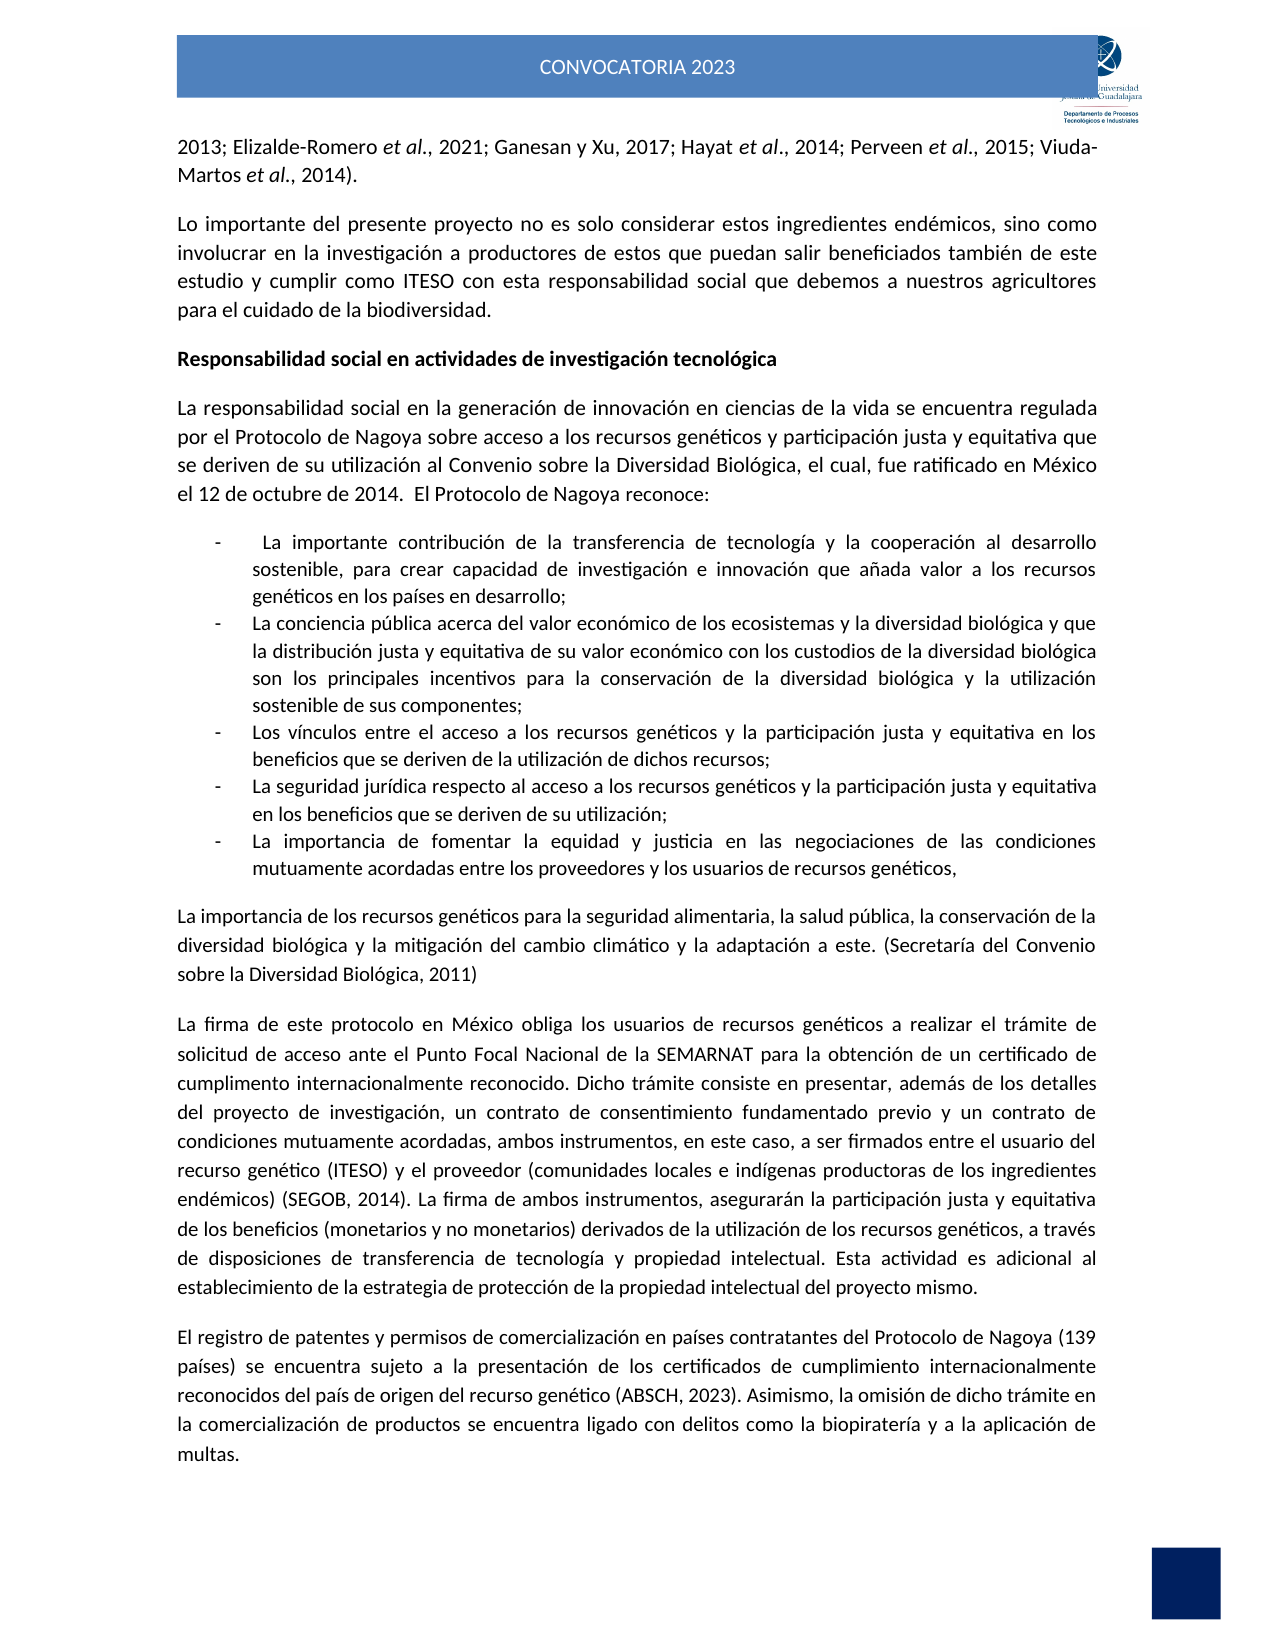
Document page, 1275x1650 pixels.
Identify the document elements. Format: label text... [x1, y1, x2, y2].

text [177, 133, 1098, 188]
list La conciencia pública acerca del valor económico de los ecosistemas y la diversidad biológica y que la distribución justa y equitativa de su valor económico con los custodios de la diversidad biológica son los principales incentivos para la conservación de la diversidad biológica y la utilización sostenible de sus componentes; [214, 611, 1098, 718]
list Los vínculos entre el acceso a los recursos genéticos y la participación justa y equitativa en los beneficios que se deriven de la utilización de dichos recursos; [214, 719, 1098, 772]
text Responsabilidad social en actividades de investigación tecnológica [177, 345, 1098, 372]
list La importancia de fomentar la equidad y justicia en las negociaciones de las condiciones mutuamente acordadas entre los proveedores y los usuarios de recursos genéticos, [214, 828, 1098, 881]
list La importante contribución de la transferencia de tecnología y la cooperación al desarrollo sostenible, para crear capacidad de investigación e innovación que añada valor a los recursos genéticos en los países en desarrollo; [214, 529, 1098, 609]
text La responsabilidad social en la generación de innovación en ciencias de la vida se encuentra regulada por el Protocolo de Nagoya sobre acceso a los recursos genéticos y participación justa y equitativa que se deriven de su utilización al Convenio sobre la Diversidad Biológica, el cual, fue ratificado en México el 12 de octubre de 2014. El Protocolo de Nagoya reconoce: [177, 394, 1098, 506]
text La firma de este protocolo en México obliga los usuarios de recursos genéticos a realizar el trámite de solicitud de acceso ante el Punto Focal Nacional de la SEMARNAT para la obtención de un certificado de cumplimento internacionalmente reconocido. Dicho trámite consiste en presentar, además de los detalles del proyecto de investigación, un contrato de consentimiento fundamentado previo y un contrato de condiciones mutuamente acordadas, ambos instrumentos, en este caso, a ser firmados entre el usuario del recurso genético (ITESO) y el proveedor (comunidades locales e indígenas productoras de los ingredientes endémicos) (SEGOB, 2014). La firma de ambos instrumentos, asegurarán la participación justa y equitativa de los beneficios (monetarios y no monetarios) derivados de la utilización de los recursos genéticos, a través de disposiciones de transferencia de tecnología y propiedad intelectual. Esta actividad es adicional al establecimiento de la estrategia de protección de la propiedad intelectual del proyecto mismo. [177, 1012, 1098, 1299]
text El registro de patentes y permisos de comercialización en países contratantes del Protocolo de Nagoya (139 países) se encuentra sujeto a la presentación de los certificados de cumplimiento internacionalmente reconocidos del país de origen del recurso genético (ABSCH, 2023). Asimismo, la omisión de dicho trámite en la comercialización de productos se encuentra ligado con delitos como la biopiratería y a la aplicación de multas. [177, 1324, 1098, 1466]
list La seguridad jurídica respecto al acceso a los recursos genéticos y la participación justa y equitativa en los beneficios que se deriven de su utilización; [214, 774, 1098, 826]
text La importancia de los recursos genéticos para la seguridad alimentaria, la salud pública, la conservación de la diversidad biológica y la mitigación del cambio climático y la adaptación a este. (Secretaría del Convenio sobre la Diversidad Biológica, 2011) [177, 903, 1098, 987]
picture [1051, 27, 1150, 130]
text Lo importante del presente proyecto no es solo considerar estos ingredientes endémicos, sino como involucrar en la investigación a productores de estos que puedan salir beneficiados también de este estudio y cumplir como ITESO con esta responsabilidad social que debemos a nuestros agricultores para el cuidado de la biodiversidad. [177, 211, 1098, 323]
